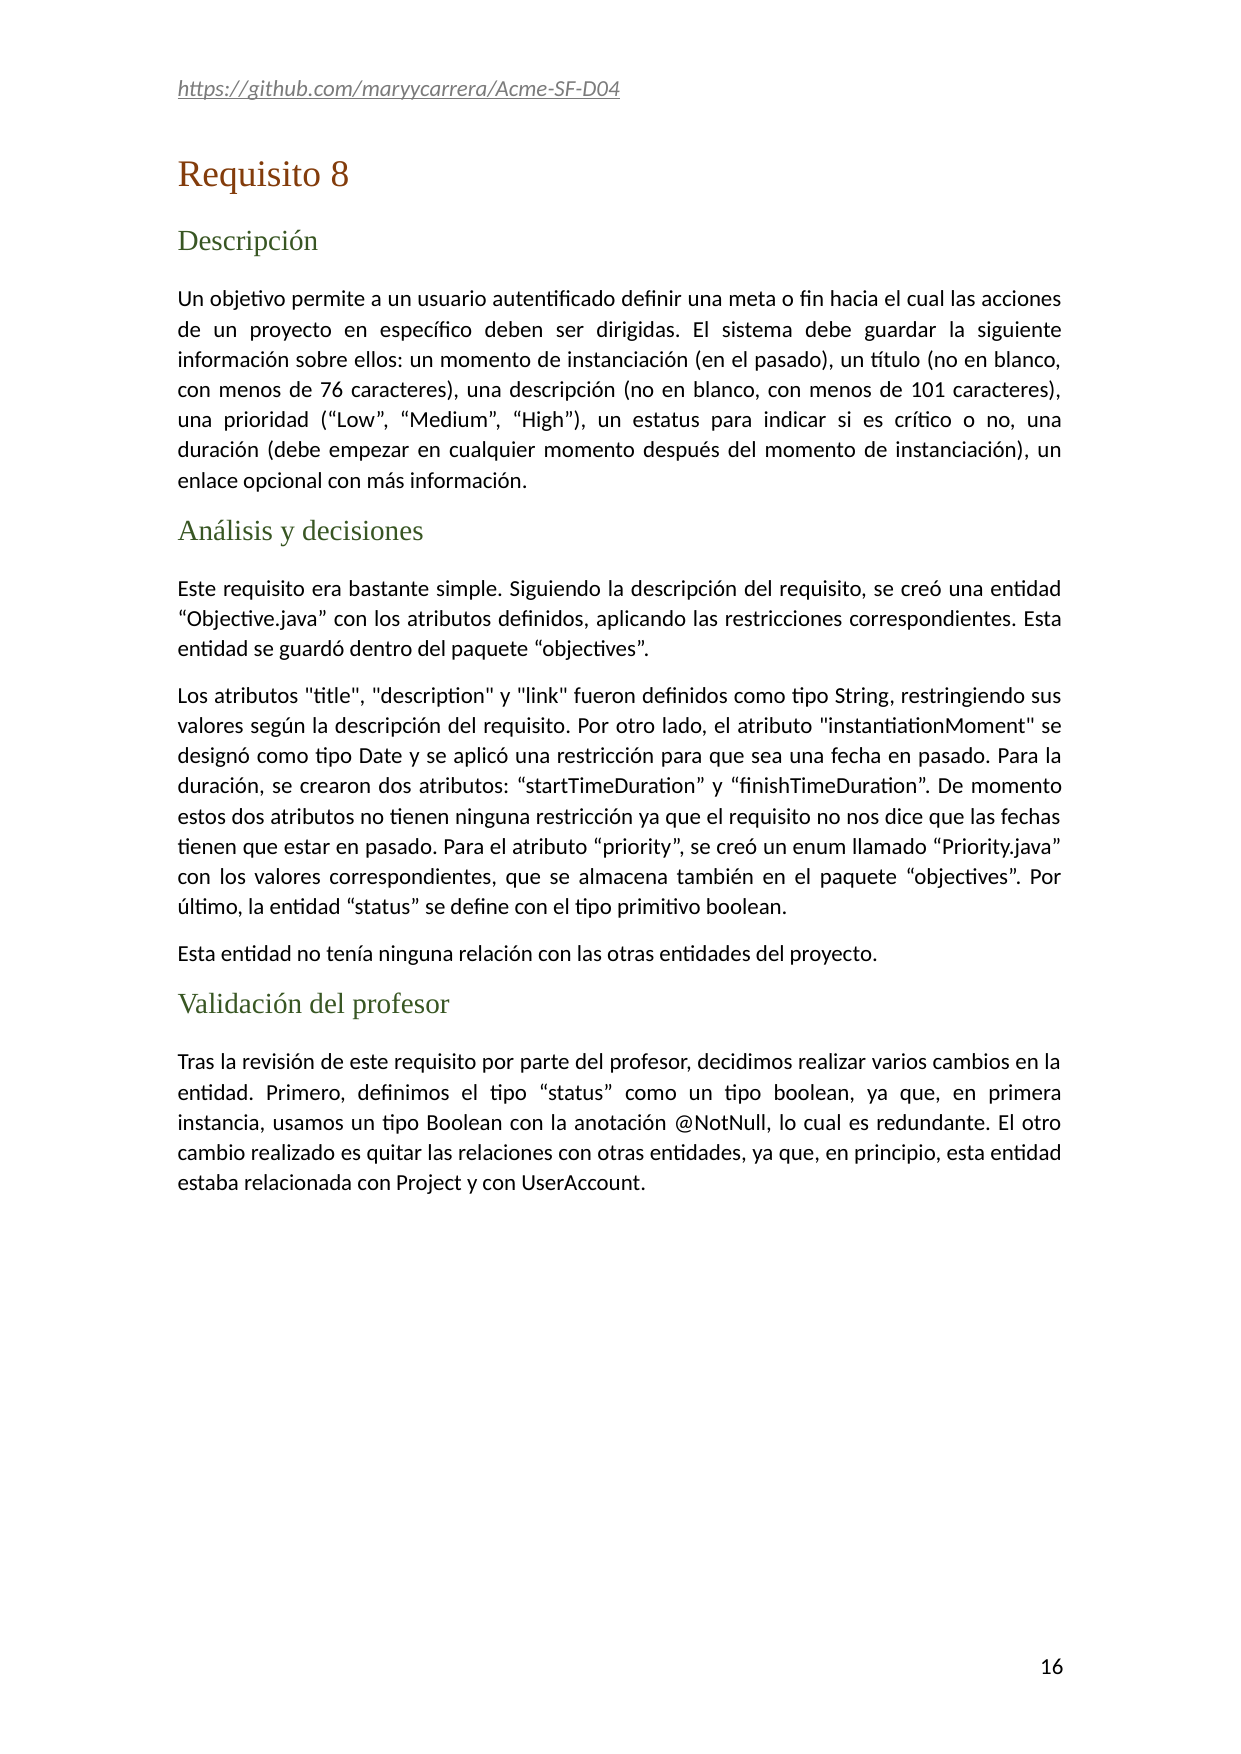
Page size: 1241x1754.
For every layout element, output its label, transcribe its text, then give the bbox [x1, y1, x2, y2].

subtitle Requisito 8 [177, 152, 1063, 195]
text Esta entidad no tenía ninguna relación con las otras entidades del proyecto. [177, 939, 1063, 967]
text Un objetivo permite a un usuario autentificado definir una meta o fin hacia el cual las acciones de un proyecto en específico deben ser dirigidas. El sistema debe guardar la siguiente información sobre ellos: un momento de instanciación (en el pasado), un título (no en blanco, con menos de 76 caracteres), una descripción (no en blanco, con menos de 101 caracteres), una prioridad (“Low”, “Medium”, “High”), un estatus para indicar si es crítico o no, una duración (debe empezar en cualquier momento después del momento de instanciación), un enlace opcional con más información. [177, 284, 1063, 494]
subtitle Descripción [177, 223, 1063, 257]
subtitle Análisis y decisiones [177, 513, 1063, 546]
text Los atributos "title", "description" y "link" fueron definidos como tipo String, restringiendo sus valores según la descripción del requisito. Por otro lado, el atributo "instantiationMoment" se designó como tipo Date y se aplicó una restricción para que sea una fecha en pasado. Para la duración, se crearon dos atributos: “startTimeDuration” y “finishTimeDuration”. De momento estos dos atributos no tienen ninguna restricción ya que el requisito no nos dice que las fechas tienen que estar en pasado. Para el atributo “priority”, se creó un enum llamado “Priority.java” con los valores correspondientes, que se almacena también en el paquete “objectives”. Por último, la entidad “status” se define con el tipo primitivo boolean. [177, 681, 1063, 921]
text Este requisito era bastante simple. Siguiendo la descripción del requisito, se creó una entidad “Objective.java” con los atributos definidos, aplicando las restricciones correspondientes. Esta entidad se guardó dentro del paquete “objectives”. [177, 574, 1063, 662]
text Tras la revisión de este requisito por parte del profesor, decidimos realizar varios cambios en la entidad. Primero, definimos el tipo “status” como un tipo boolean, ya que, en primera instancia, usamos un tipo Boolean con la anotación @NotNull, lo cual es redundante. El otro cambio realizado es quitar las relaciones con otras entidades, ya que, en principio, esta entidad estaba relacionada con Project y con UserAccount. [177, 1047, 1063, 1196]
subtitle Validación del profesor [177, 986, 1063, 1020]
